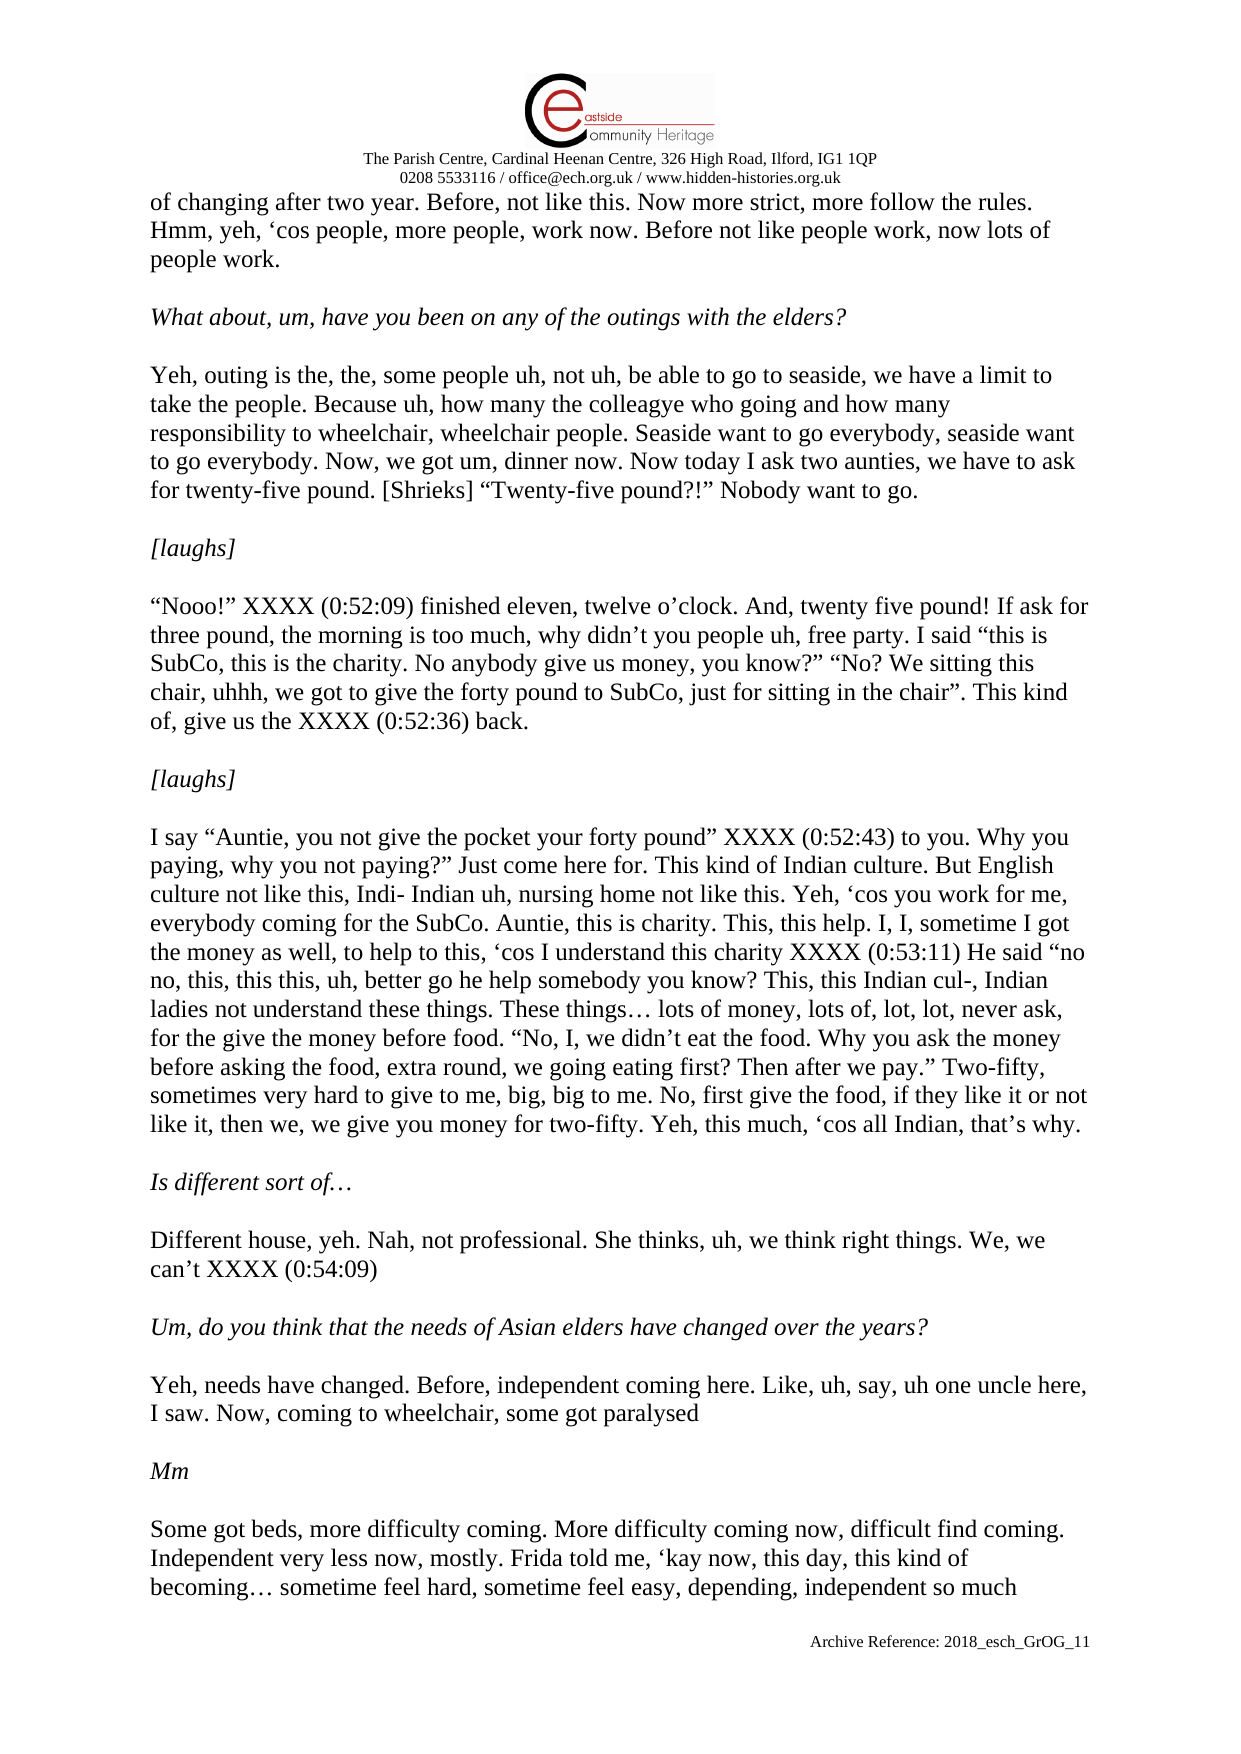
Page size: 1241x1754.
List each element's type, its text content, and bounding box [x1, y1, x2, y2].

picture [524, 73, 716, 149]
text Is different sort of… [150, 1167, 1090, 1196]
text Mm [150, 1456, 1090, 1485]
text [laughs] [150, 764, 1090, 793]
text I say “Auntie, you not give the pocket your forty pound” XXXX (0:52:43) to you. Why you paying, why you not paying?” Just come here for. This kind of Indian culture. But English culture not like this, Indi- Indian uh, nursing home not like this. Yeh, ‘cos you work for me, everybody coming for the SubCo. Auntie, this is charity. This, this help. I, I, sometime I got the money as well, to help to this, ‘cos I understand this charity XXXX (0:53:11) He said “no no, this, this this, uh, better go he help somebody you know? This, this Indian cul-, Indian ladies not understand these things. These things… lots of money, lots of, lot, lot, never ask, for the give the money before food. “No, I, we didn’t eat the food. Why you ask the money before asking the food, extra round, we going eating first? Then after we pay.” Two-fifty, sometimes very hard to give to me, big, big to me. No, first give the food, if they like it or not like it, then we, we give you money for two-fifty. Yeh, this much, ‘cos all Indian, that’s why. [150, 822, 1090, 1138]
text Yeh, needs have changed. Before, independent coming here. Like, uh, say, uh one uncle here, I saw. Now, coming to wheelchair, some got paralysed [150, 1370, 1090, 1427]
text “Nooo!” XXXX (0:52:09) finished eleven, twelve o’clock. And, twenty five pound! If ask for three pound, the morning is too much, why didn’t you people uh, free party. I said “this is SubCo, this is the charity. No anybody give us money, you know?” “No? We sitting this chair, uhhh, we got to give the forty pound to SubCo, just for sitting in the chair”. This kind of, give us the XXXX (0:52:36) back. [150, 591, 1090, 735]
text Um, do you think that the needs of Asian elders have changed over the years? [150, 1312, 1090, 1341]
text [laughs] [150, 533, 1090, 562]
text Different house, yeh. Nah, not professional. She thinks, uh, we think right things. We, we can’t XXXX (0:54:09) [150, 1225, 1090, 1283]
text What about, um, have you been on any of the outings with the elders? [150, 302, 1090, 331]
text Yeh, outing is the, the, some people uh, not uh, be able to go to seaside, we have a limit to take the people. Because uh, how many the colleagye who going and how many responsibility to wheelchair, wheelchair people. Seaside want to go everybody, seaside want to go everybody. Now, we got um, dinner now. Now today I ask two aunties, we have to ask for twenty-five pound. [Shrieks] “Twenty-five pound?!” Nobody want to go. [150, 360, 1090, 504]
